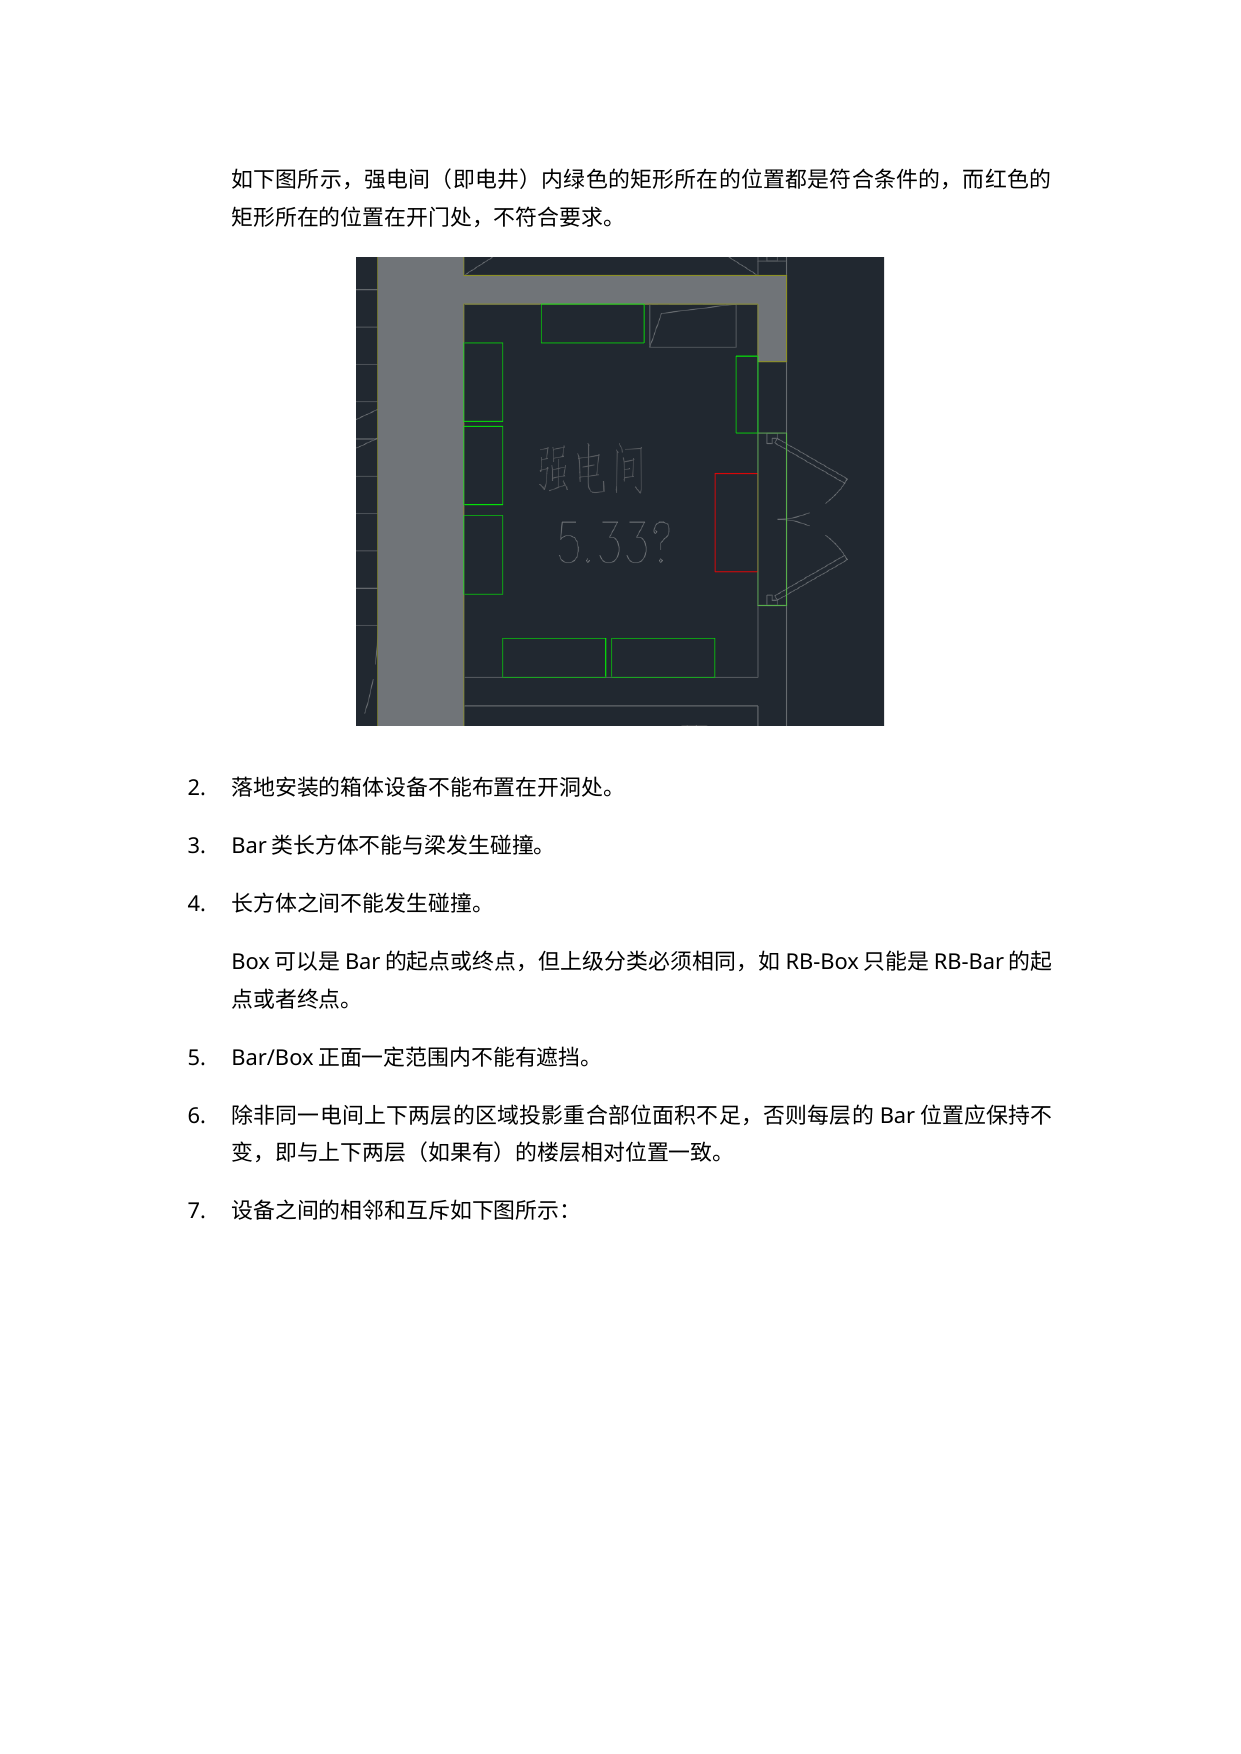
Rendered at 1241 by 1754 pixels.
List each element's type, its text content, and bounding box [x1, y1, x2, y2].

list 除非同一电间上下两层的区域投影重合部位面积不足，否则每层的Bar位置应保持不变，即与上下两层（如果有）的楼层相对位置一致。 [187, 1097, 1053, 1167]
list 落地安装的箱体设备不能布置在开洞处。 [187, 770, 1053, 802]
picture [356, 257, 885, 726]
list 长方体之间不能发生碰撞。 [187, 886, 1053, 918]
list Bar/Box正面一定范围内不能有遮挡。 [187, 1039, 1053, 1072]
list 设备之间的相邻和互斥如下图所示： [187, 1193, 1053, 1225]
list 如下图所示，强电间（即电井）内绿色的矩形所在的位置都是符合条件的，而红色的矩形所在的位置在开门处，不符合要求。 [231, 162, 1053, 232]
list Box可以是Bar的起点或终点，但上级分类必须相同，如RB-Box只能是RB-Bar的起点或者终点。 [231, 944, 1053, 1014]
list Bar类长方体不能与梁发生碰撞。 [187, 828, 1053, 861]
